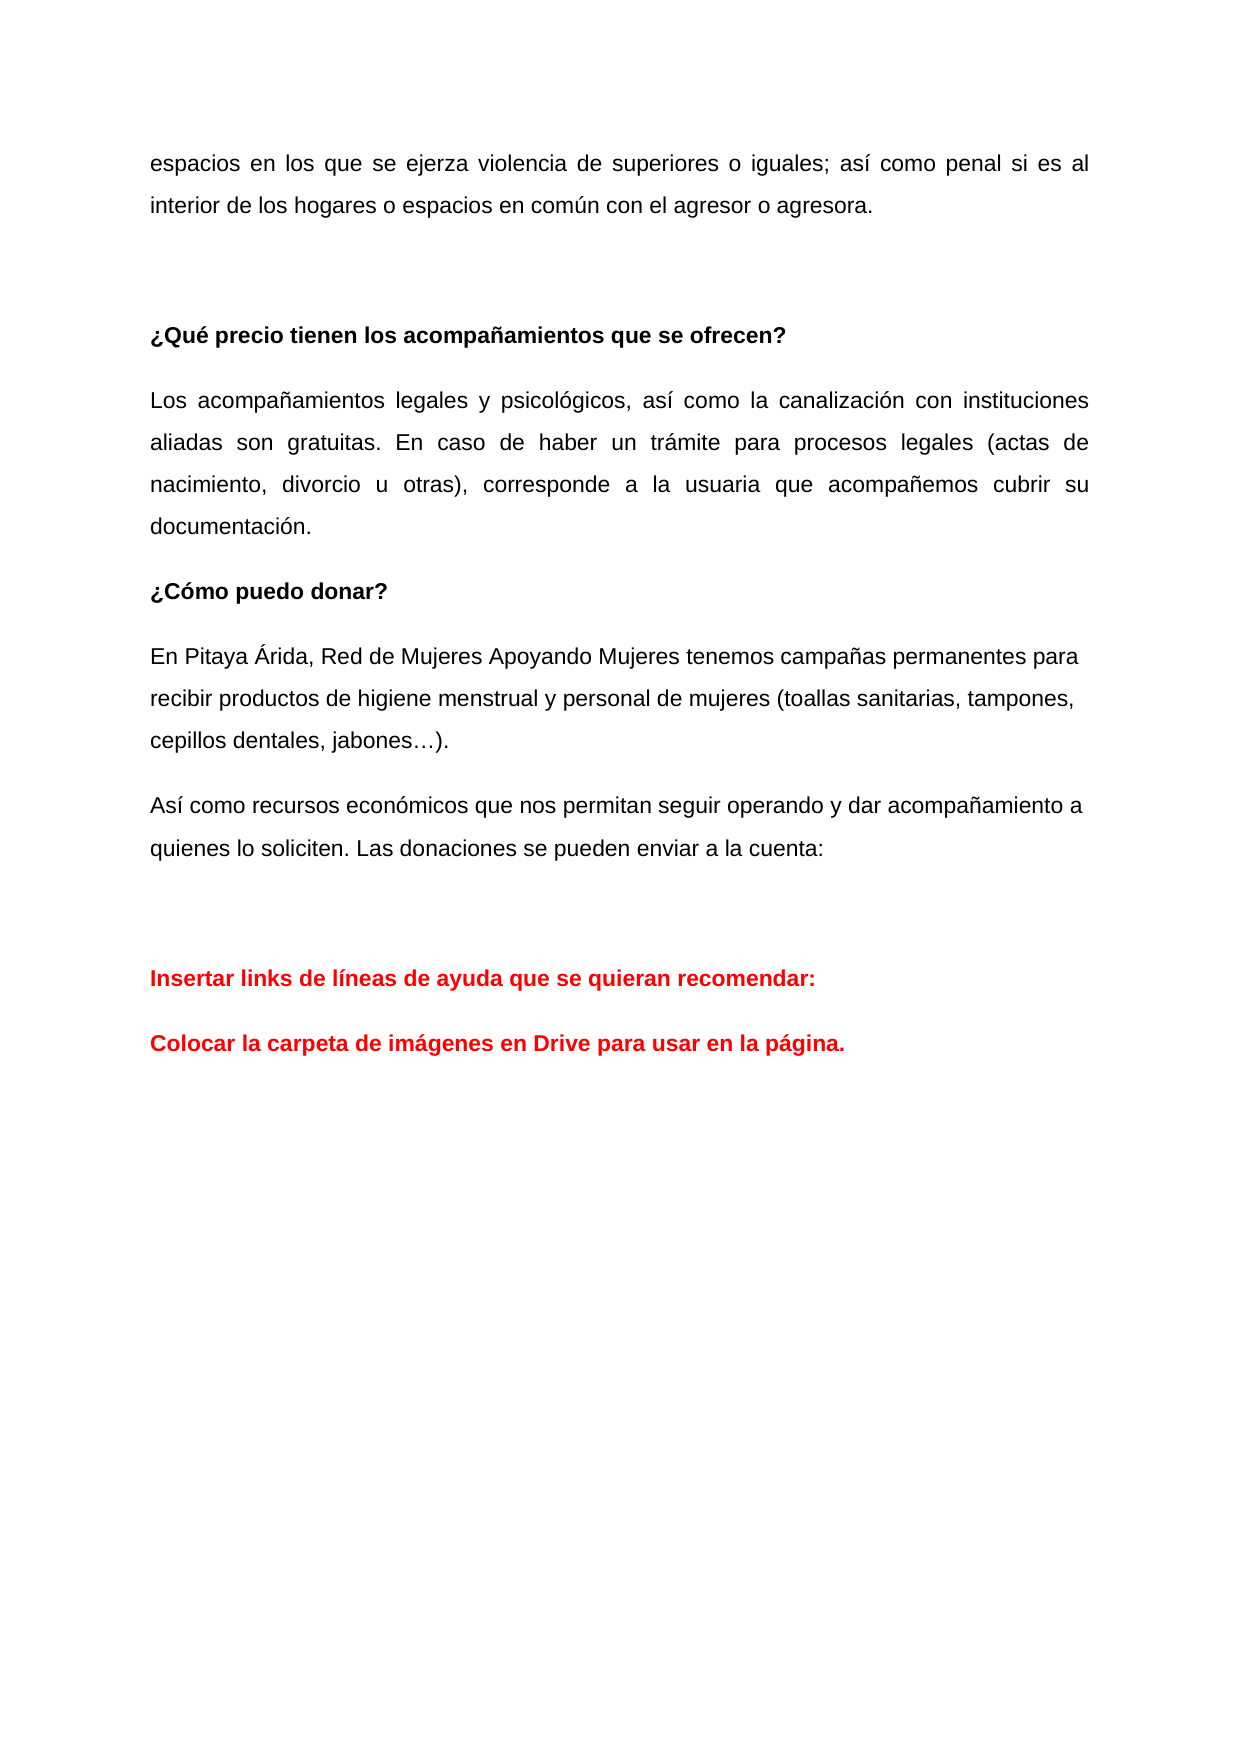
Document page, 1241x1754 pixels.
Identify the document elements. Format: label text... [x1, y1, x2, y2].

text Colocar la carpeta de imágenes en Drive para usar en la página. [150, 1029, 1090, 1056]
text Insertar links de líneas de ayuda que se quieran recomendar: [150, 964, 1090, 991]
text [150, 150, 1090, 218]
text ¿Qué precio tienen los acompañamientos que se ofrecen? [150, 322, 1090, 348]
text Los acompañamientos legales y psicológicos, así como la canalización con instituciones aliadas son gratuitas. En caso de haber un trámite para procesos legales (actas de nacimiento, divorcio u otras), corresponde a la usuaria que acompañemos cubrir su documentación. [150, 387, 1090, 540]
text En Pitaya Árida, Red de Mujeres Apoyando Mujeres tenemos campañas permanentes para recibir productos de higiene menstrual y personal de mujeres (toallas sanitarias, tampones, cepillos dentales, jabones…). [150, 643, 1090, 754]
text ¿Cómo puedo donar? [150, 578, 1090, 605]
text Así como recursos económicos que nos permitan seguir operando y dar acompañamiento a quienes lo soliciten. Las donaciones se pueden enviar a la cuenta: [150, 792, 1090, 861]
